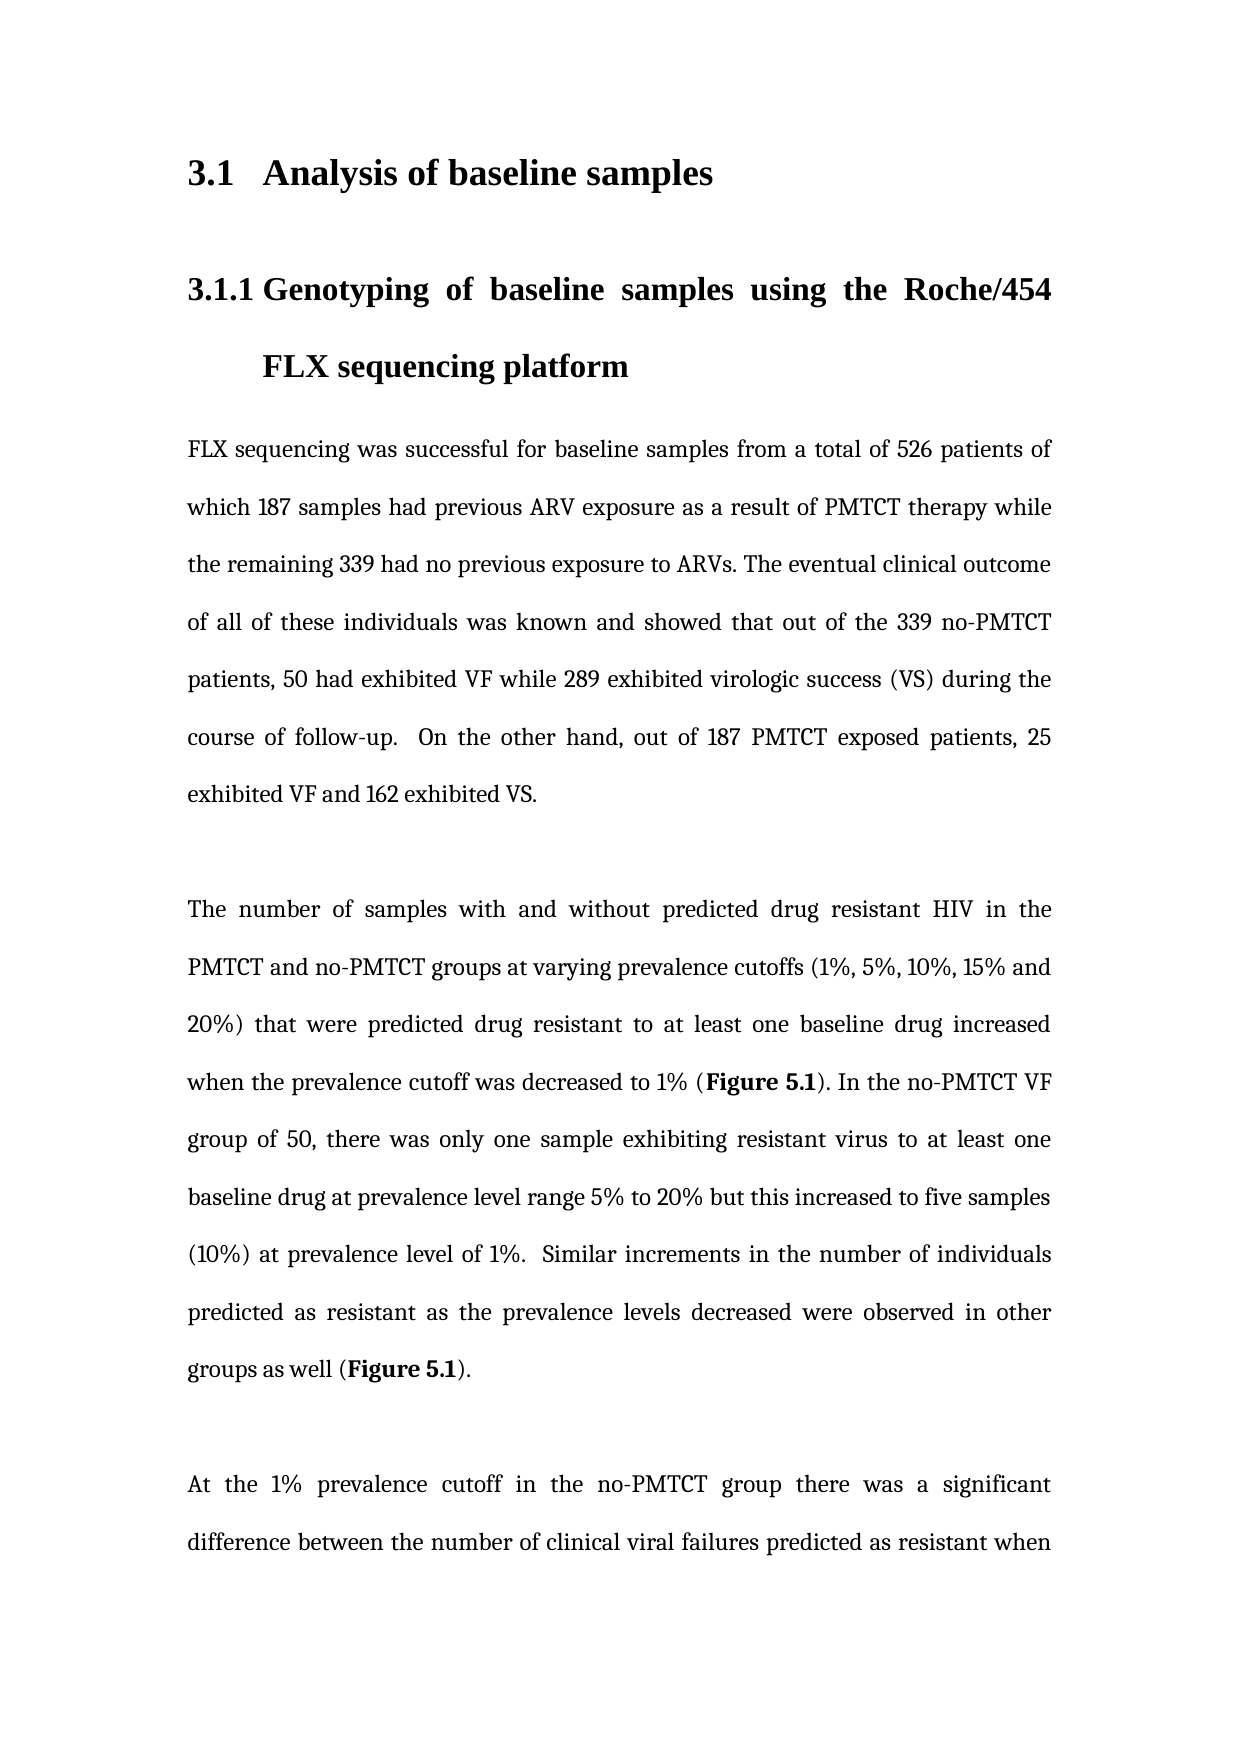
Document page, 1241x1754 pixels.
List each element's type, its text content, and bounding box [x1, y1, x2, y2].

text The number of samples with and without predicted drug resistant HIV in the PMTCT and no-PMTCT groups at varying prevalence cutoffs (1%, 5%, 10%, 15% and 20%) that were predicted drug resistant to at least one baseline drug increased when the prevalence cutoff was decreased to 1% (Figure 5.1). In the no-PMTCT VF group of 50, there was only one sample exhibiting resistant virus to at least one baseline drug at prevalence level range 5% to 20% but this increased to five samples (10%) at prevalence level of 1%. Similar increments in the number of individuals predicted as resistant as the prevalence levels decreased were observed in other groups as well (Figure 5.1). [187, 895, 1053, 1384]
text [187, 1470, 1053, 1557]
text FLX sequencing was successful for baseline samples from a total of 526 patients of which 187 samples had previous ARV exposure as a result of PMTCT therapy while the remaining 339 had no previous exposure to ARVs. The eventual clinical outcome of all of these individuals was known and showed that out of the 339 no-PMTCT patients, 50 had exhibited VF while 289 exhibited virologic success (VS) during the course of follow-up. On the other hand, out of 187 PMTCT exposed patients, 25 exhibited VF and 162 exhibited VS. [187, 435, 1053, 809]
subtitle Analysis of baseline samples [187, 150, 1053, 193]
subtitle Genotyping of baseline samples using the Roche/454 FLX sequencing platform [187, 269, 1053, 384]
